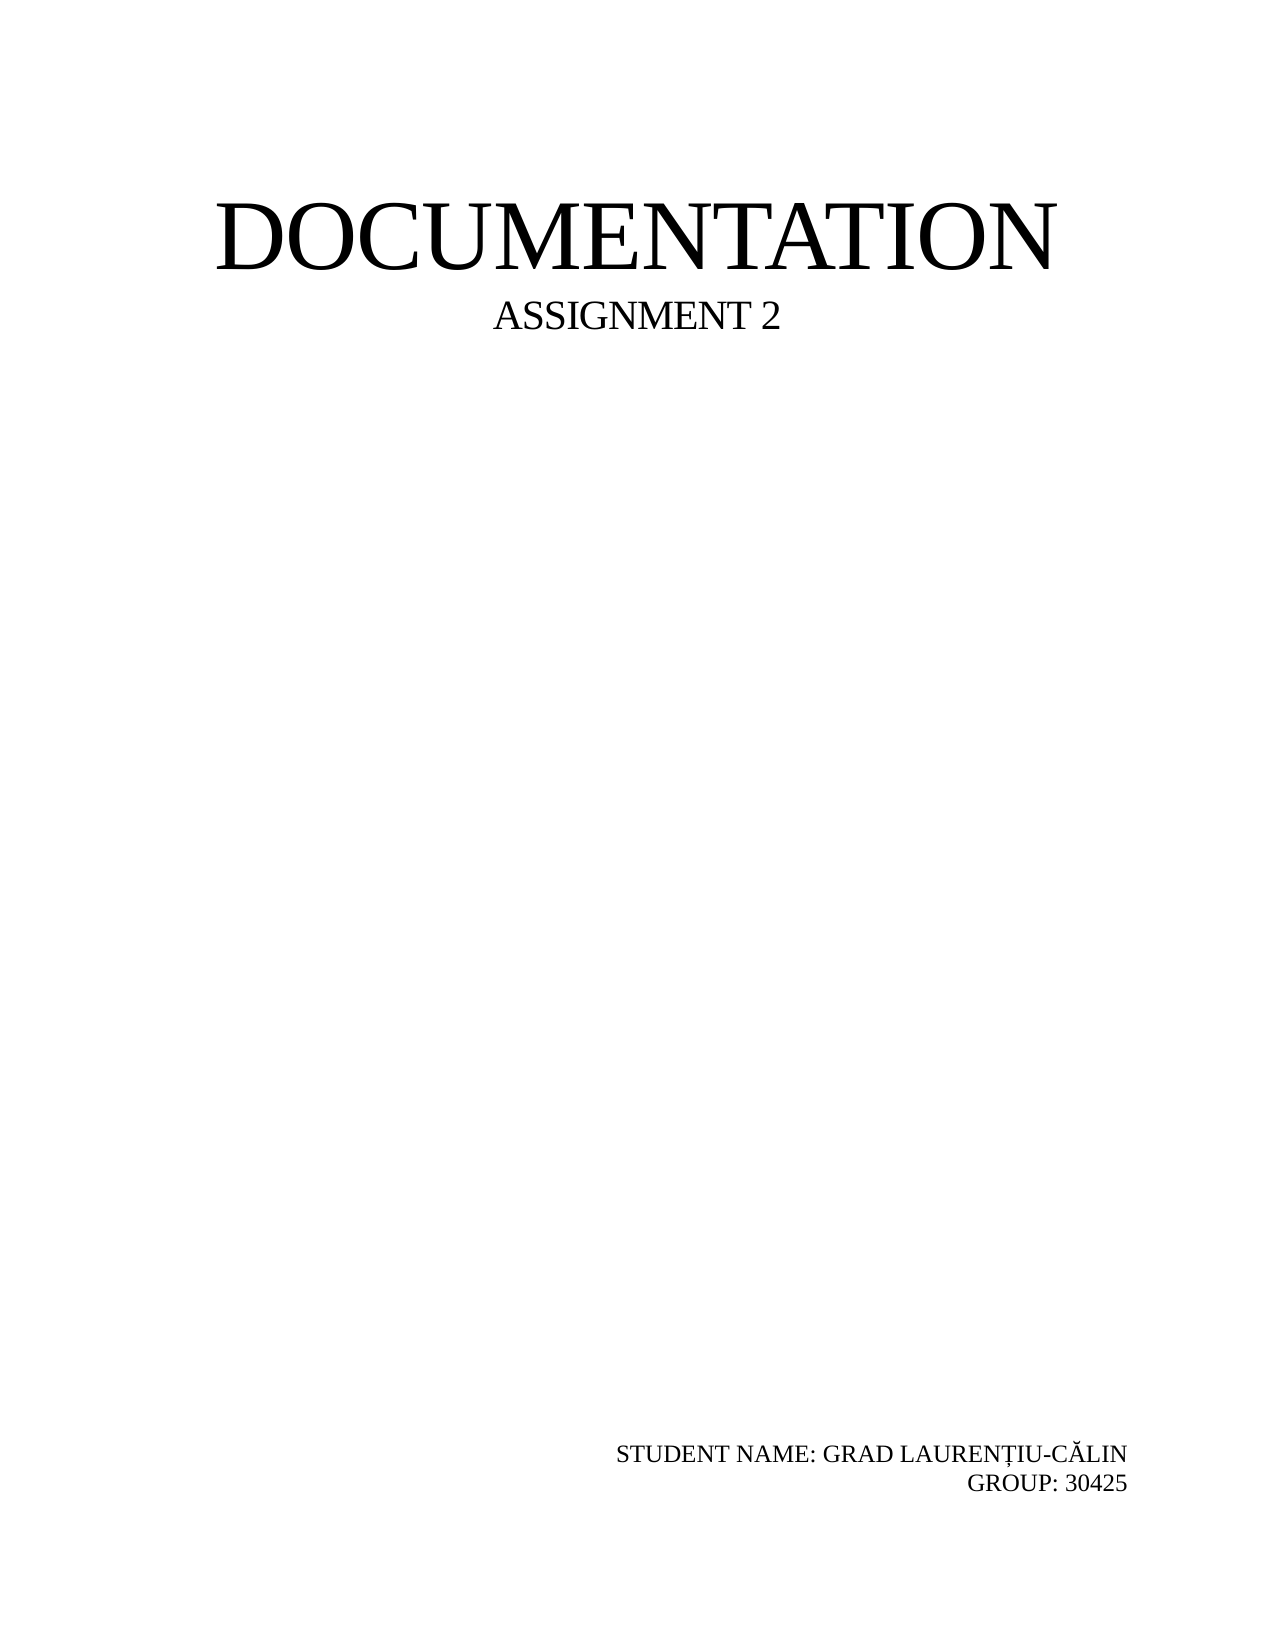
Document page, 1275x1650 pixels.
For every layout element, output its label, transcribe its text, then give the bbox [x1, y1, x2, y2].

title DOCUMENTATION [148, 176, 1127, 291]
text GROUP: 30425 [148, 1468, 1127, 1497]
text STUDENT NAME: GRAD LAURENȚIU-CĂLIN [148, 1439, 1127, 1468]
title ASSIGNMENT 2 [148, 291, 1127, 338]
